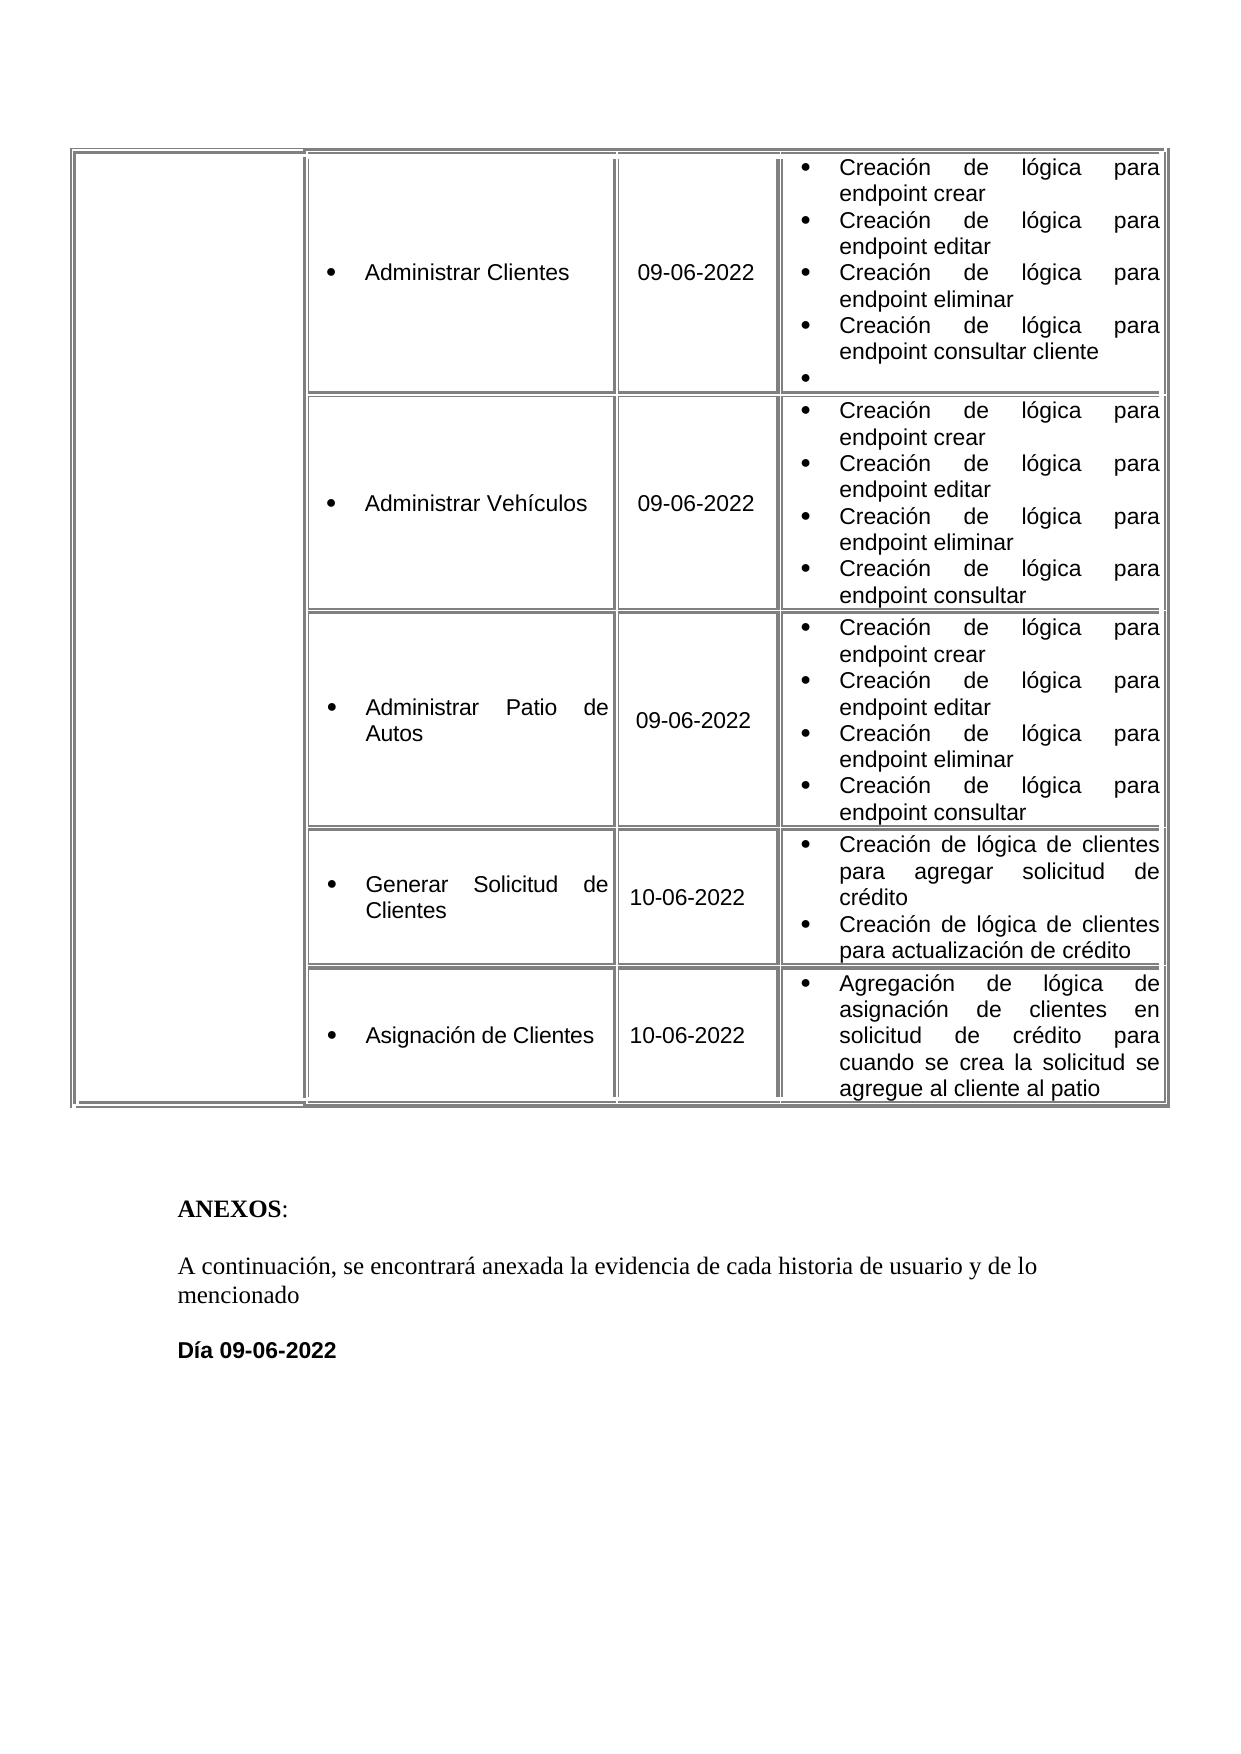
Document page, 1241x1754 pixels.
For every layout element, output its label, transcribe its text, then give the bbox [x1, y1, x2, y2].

table_cell Agregación de lógica de asignación de clientes en solicitud de crédito para cuando se crea la solicitud se agregue al cliente al patio [780, 963, 1167, 1101]
table_cell Creación de lógica para endpoint crear Creación de lógica para endpoint editar Creación de lógica para endpoint eliminar Creación de lógica para endpoint consultar cliente [780, 148, 1167, 391]
table_cell Creación de lógica de clientes para agregar solicitud de crédito Creación de lógica de clientes para actualización de crédito [780, 825, 1167, 963]
table_cell 09-06-2022 [616, 151, 779, 391]
table_cell 09-06-2022 [619, 614, 776, 825]
table_cell Creación de lógica para endpoint crear Creación de lógica para endpoint editar Creación de lógica para endpoint eliminar Creación de lógica para endpoint consultar [780, 391, 1167, 608]
table_cell Asignación de Clientes [306, 963, 616, 1101]
table_cell Administrar Clientes [306, 151, 616, 391]
text A continuación, se encontrará anexada la evidencia de cada historia de usuario y de lo mencionado [177, 1251, 1063, 1309]
table_cell Generar Solicitud de Clientes [309, 831, 613, 963]
table_cell Administrar Vehículos [309, 397, 613, 608]
text ANEXOS: [177, 1194, 1063, 1222]
table_cell Administrar Patio de Autos [309, 614, 613, 825]
table_cell Creación de lógica para endpoint crear Creación de lógica para endpoint editar Creación de lógica para endpoint eliminar Creación de lógica para endpoint consultar [780, 608, 1167, 825]
table_cell 10-06-2022 [616, 963, 779, 1101]
table_cell 10-06-2022 [619, 831, 776, 963]
text Día 09-06-2022 [177, 1337, 1063, 1364]
table_cell 09-06-2022 [619, 397, 776, 608]
